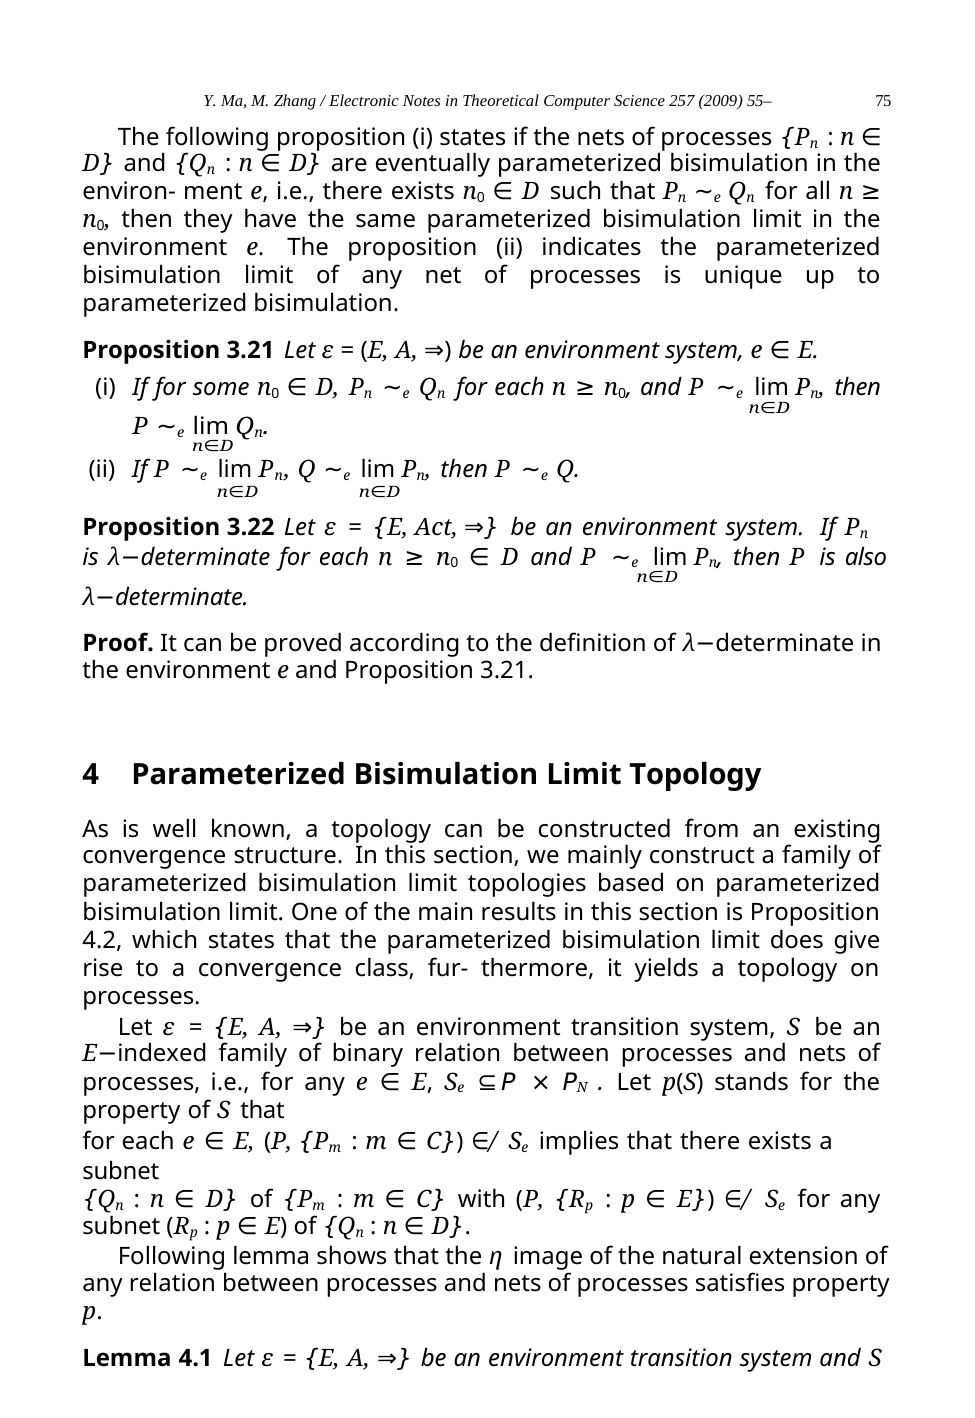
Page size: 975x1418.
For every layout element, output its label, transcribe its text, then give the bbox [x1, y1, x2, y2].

text n∈D [192, 439, 912, 454]
text P ∼e lim Qn. [132, 416, 912, 439]
text As is well known, a topology can be constructed from an existing convergence structure. In this section, we mainly construct a family of parameterized bisimulation limit topologies based on parameterized bisimulation limit. One of the main results in this section is Proposition 4.2, which states that the parameterized bisimulation limit does give rise to a convergence class, fur- thermore, it yields a topology on processes. [82, 814, 881, 1011]
list If for some n0 ∈ D, Pn ∼e Qn for each n ≥ n0, and P ∼e lim Pn, then [95, 371, 912, 402]
list If P ∼e lim Pn, Q ∼e lim Pn, then P ∼e Q. [88, 454, 912, 483]
text Let ε = {E, A, ⇒} be an environment transition system, S be an E−indexed family of binary relation between processes and nets of processes, i.e., for any e ∈ E, Se ⊆P × PN . Let p(S) stands for the property of S that [82, 1013, 881, 1125]
text for each e ∈ E, (P, {Pm : m ∈ C}) ∈/ Se implies that there exists a subnet [82, 1125, 912, 1185]
text Proposition 3.22 Let ε = {E, Act, ⇒} be an environment system. If Pn [82, 510, 912, 542]
text Proposition 3.21 Let ε = (E, A, ⇒) be an environment system, e ∈ E. [82, 332, 912, 365]
text Following lemma shows that the η image of the natural extension of any relation between processes and nets of processes satisfies property p. [82, 1242, 912, 1326]
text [82, 1344, 881, 1372]
text Proof. It can be proved according to the definition of λ−determinate in the environment e and Proposition 3.21. [82, 630, 912, 685]
text n∈D [71, 402, 790, 416]
text is λ−determinate for each n ≥ n0 ∈ D and P ∼e lim Pn, then P is also [82, 542, 912, 571]
text {Qn : n ∈ D} of {Pm : m ∈ C} with (P, {Rp : p ∈ E}) ∈/ Se for any subnet (Rp : p ∈ E) of {Qn : n ∈ D}. [82, 1185, 881, 1241]
text n∈D n∈D [217, 483, 912, 501]
text The following proposition (i) states if the nets of processes {Pn : n ∈ D} and {Qn : n ∈ D} are eventually parameterized bisimulation in the environ- ment e, i.e., there exists n0 ∈ D such that Pn ∼e Qn for all n ≥ n0, then they have the same parameterized bisimulation limit in the environment e. The proposition (ii) indicates the parameterized bisimulation limit of any net of processes is unique up to parameterized bisimulation. [82, 123, 881, 318]
text n∈D [71, 571, 678, 585]
text λ−determinate. [82, 585, 912, 611]
subtitle Parameterized Bisimulation Limit Topology [82, 753, 912, 793]
